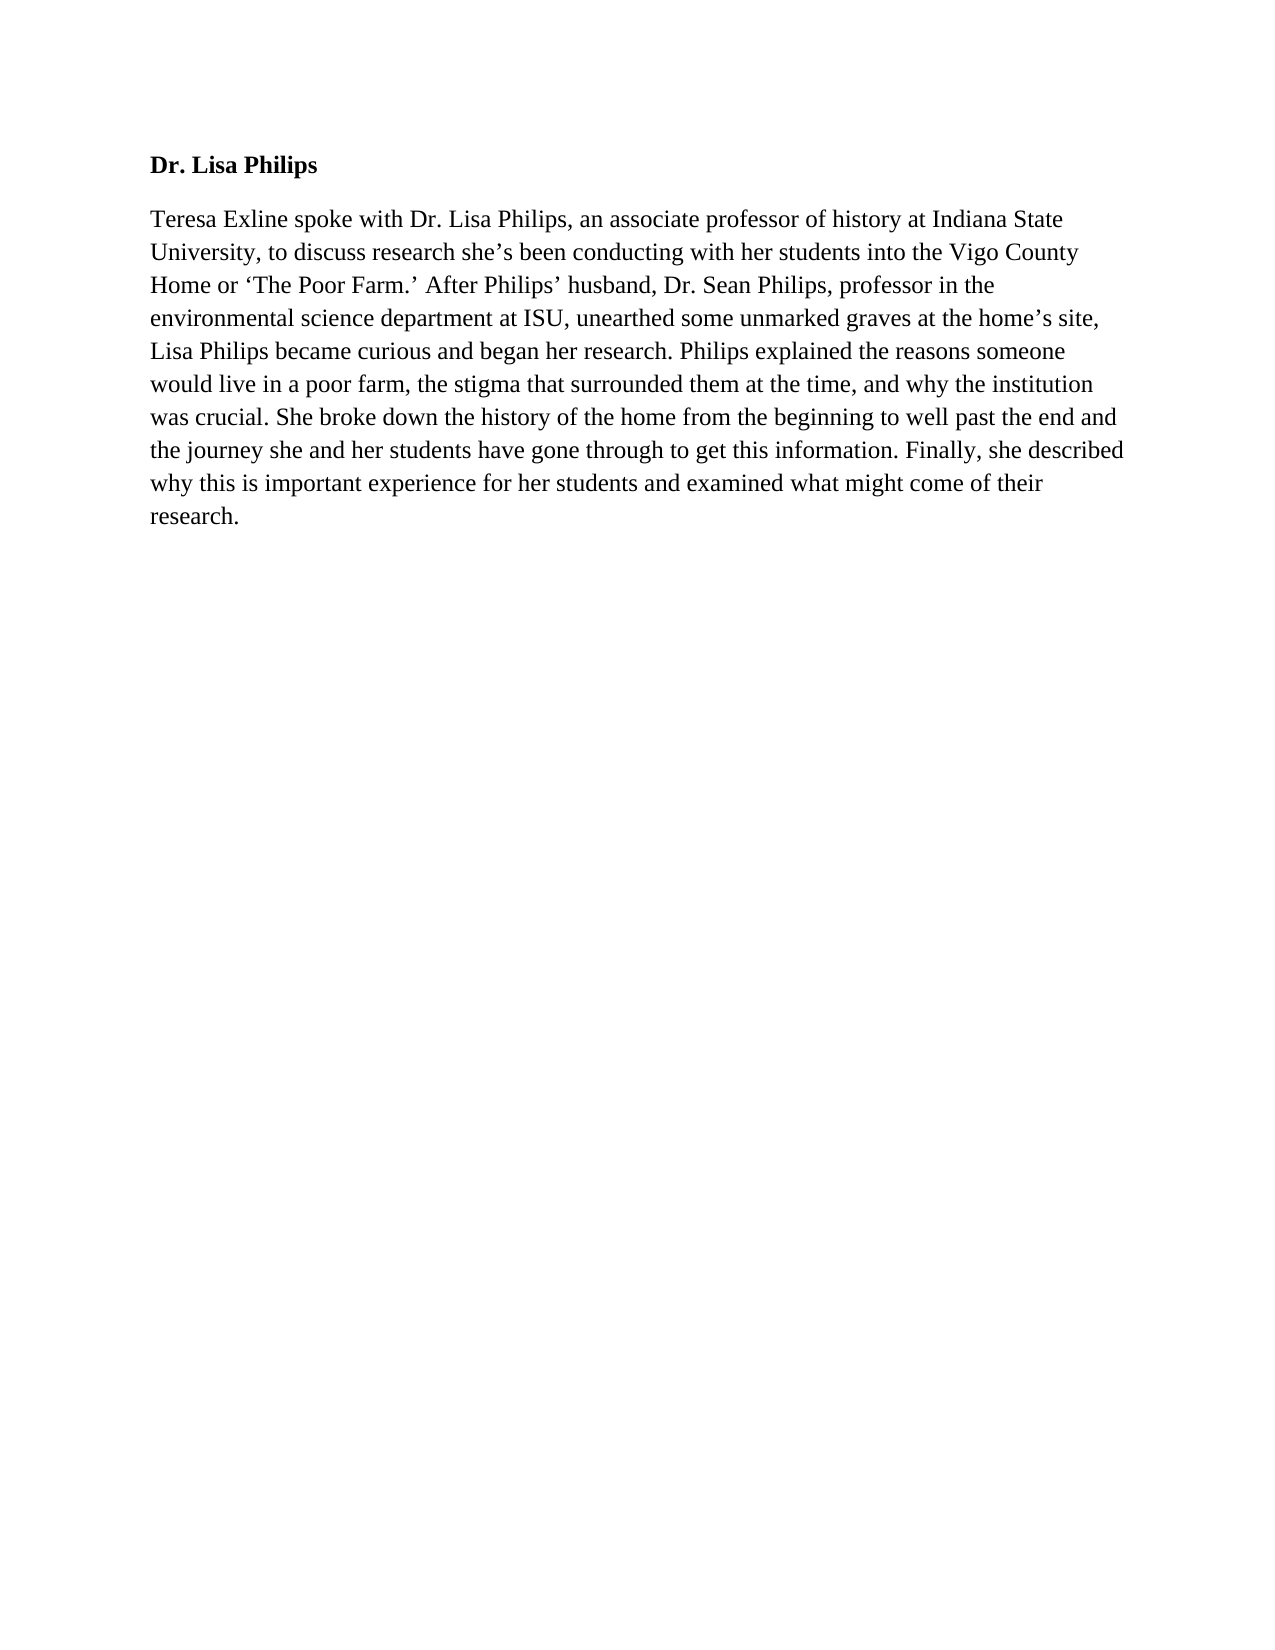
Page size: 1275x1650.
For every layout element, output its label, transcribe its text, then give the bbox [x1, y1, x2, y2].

text Dr. Lisa Philips [150, 150, 1125, 179]
text Teresa Exline spoke with Dr. Lisa Philips, an associate professor of history at Indiana State University, to discuss research she’s been conducting with her students into the Vigo County Home or ‘The Poor Farm.’ After Philips’ husband, Dr. Sean Philips, professor in the environmental science department at ISU, unearthed some unmarked graves at the home’s site, Lisa Philips became curious and began her research. Philips explained the reasons someone would live in a poor farm, the stigma that surrounded them at the time, and why the institution was crucial. She broke down the history of the home from the beginning to well past the end and the journey she and her students have gone through to get this information. Finally, she described why this is important experience for her students and examined what might come of their research. [150, 204, 1125, 530]
